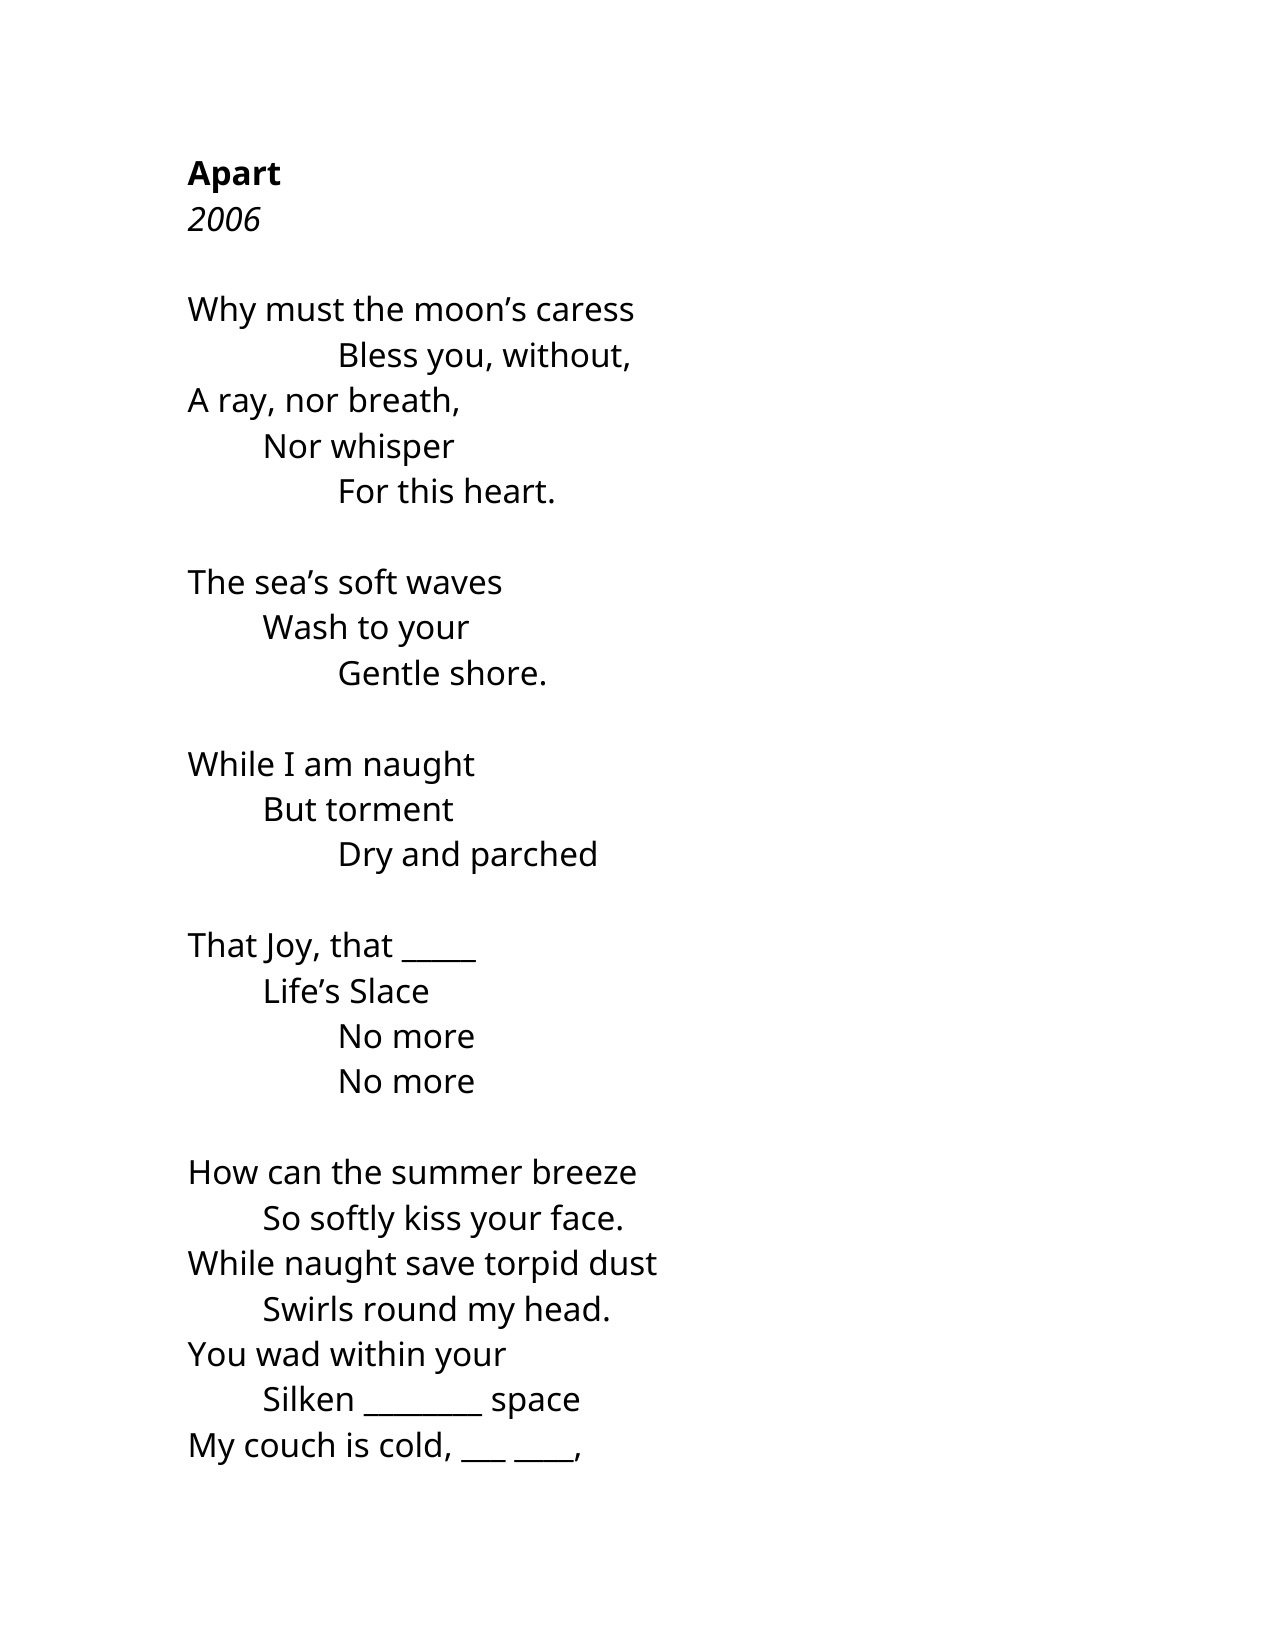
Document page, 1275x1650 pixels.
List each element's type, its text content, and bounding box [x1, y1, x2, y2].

text Why must the moon’s caress [187, 286, 1087, 332]
text Swirls round my head. [187, 1285, 1087, 1331]
text 2006 [187, 195, 1087, 241]
text The sea’s soft waves [187, 559, 1087, 604]
text Gentle shore. [187, 649, 1087, 695]
text No more [187, 1013, 1087, 1058]
text For this heart. [187, 468, 1087, 513]
text A ray, nor breath, [187, 377, 1087, 422]
text While naught save torpid dust [187, 1240, 1087, 1285]
text Dry and parched [187, 831, 1087, 877]
text So softly kiss your face. [187, 1194, 1087, 1240]
text No more [187, 1058, 1087, 1104]
text How can the summer breeze [187, 1149, 1087, 1194]
text While I am naught [187, 740, 1087, 786]
text Silken ________ space [187, 1376, 1087, 1422]
text That Joy, that _____ [187, 922, 1087, 967]
text Nor whisper [187, 422, 1087, 468]
text Bless you, without, [187, 332, 1087, 377]
text But torment [187, 786, 1087, 831]
text Wash to your [187, 604, 1087, 649]
text My couch is cold, ___ ____, [187, 1422, 1087, 1467]
text You wad within your [187, 1331, 1087, 1376]
text Apart [187, 150, 1087, 195]
text Life’s Slace [187, 967, 1087, 1013]
